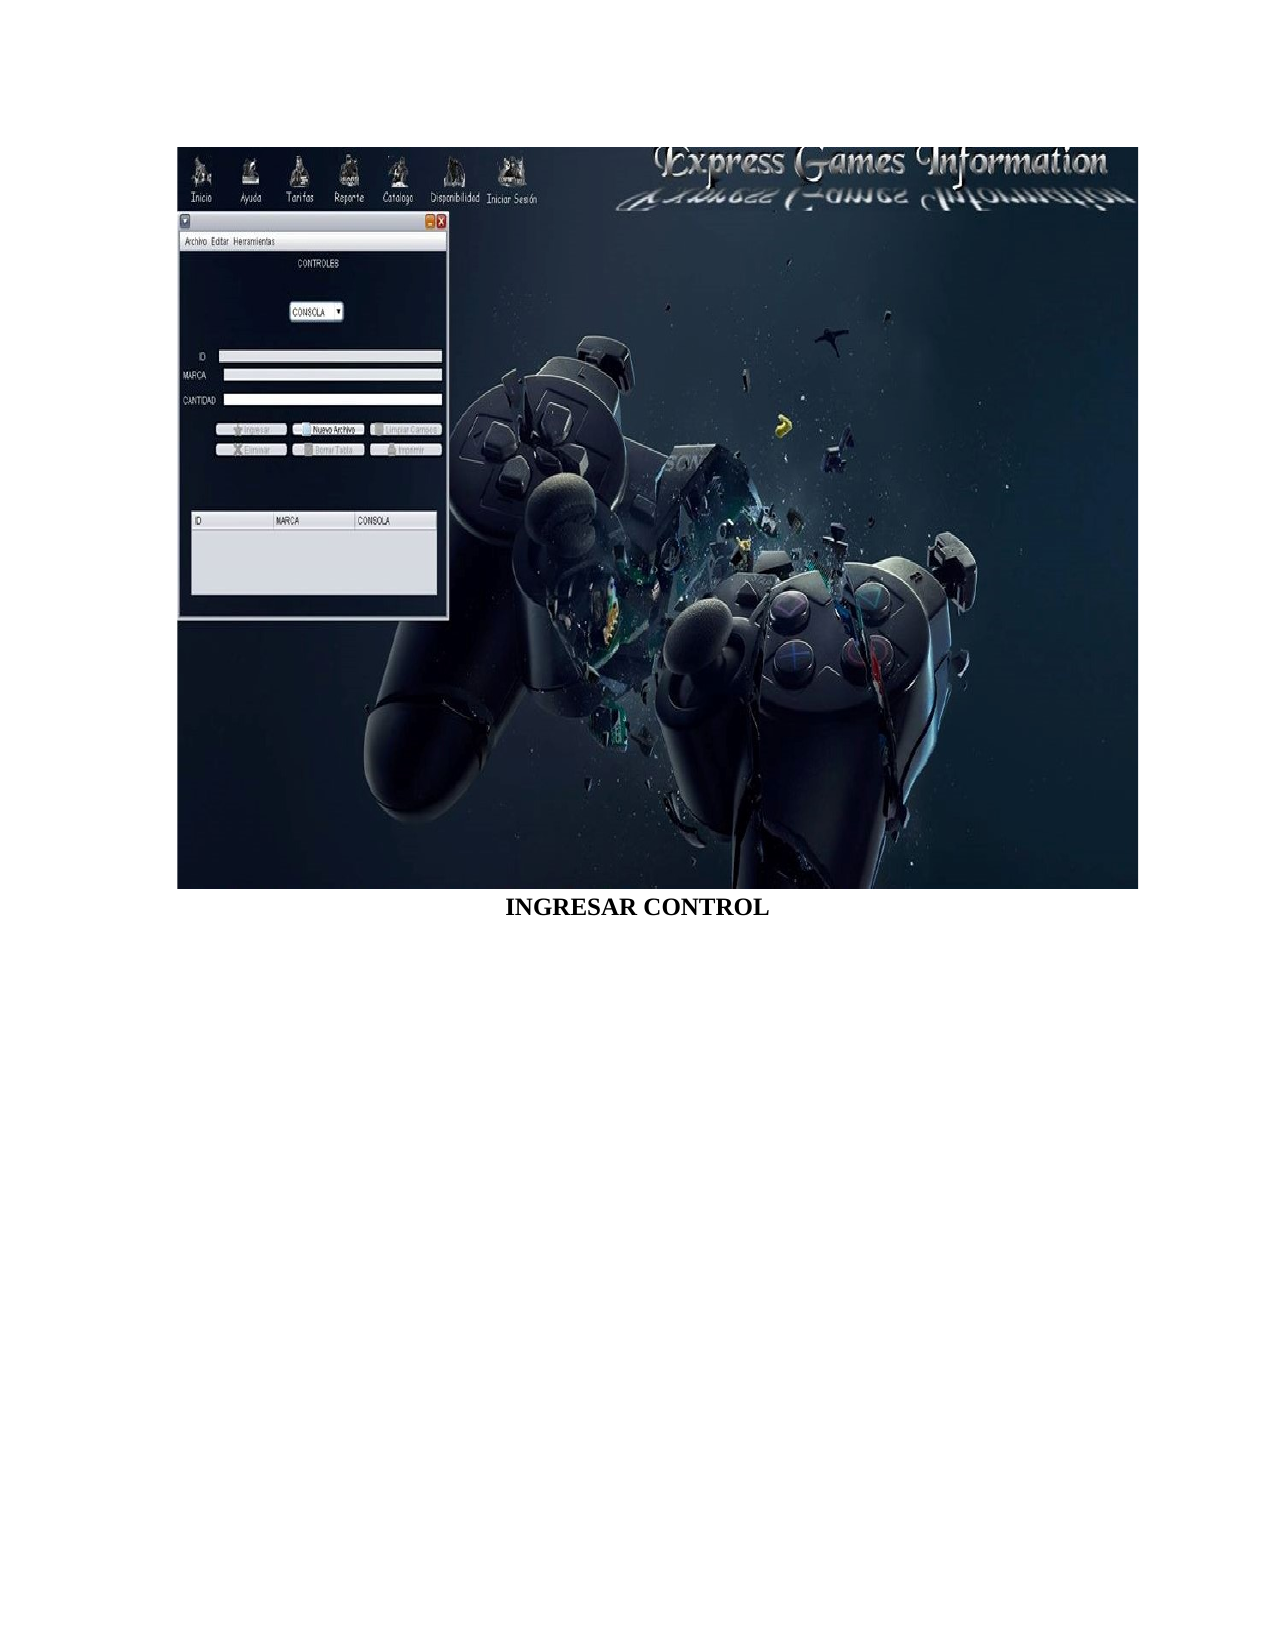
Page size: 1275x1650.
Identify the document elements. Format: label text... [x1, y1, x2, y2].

picture [177, 147, 1139, 889]
text TARIFAS ( PRECIOS) CONEXIÓN BASEINGRESAR CONTROL [177, 889, 1098, 921]
